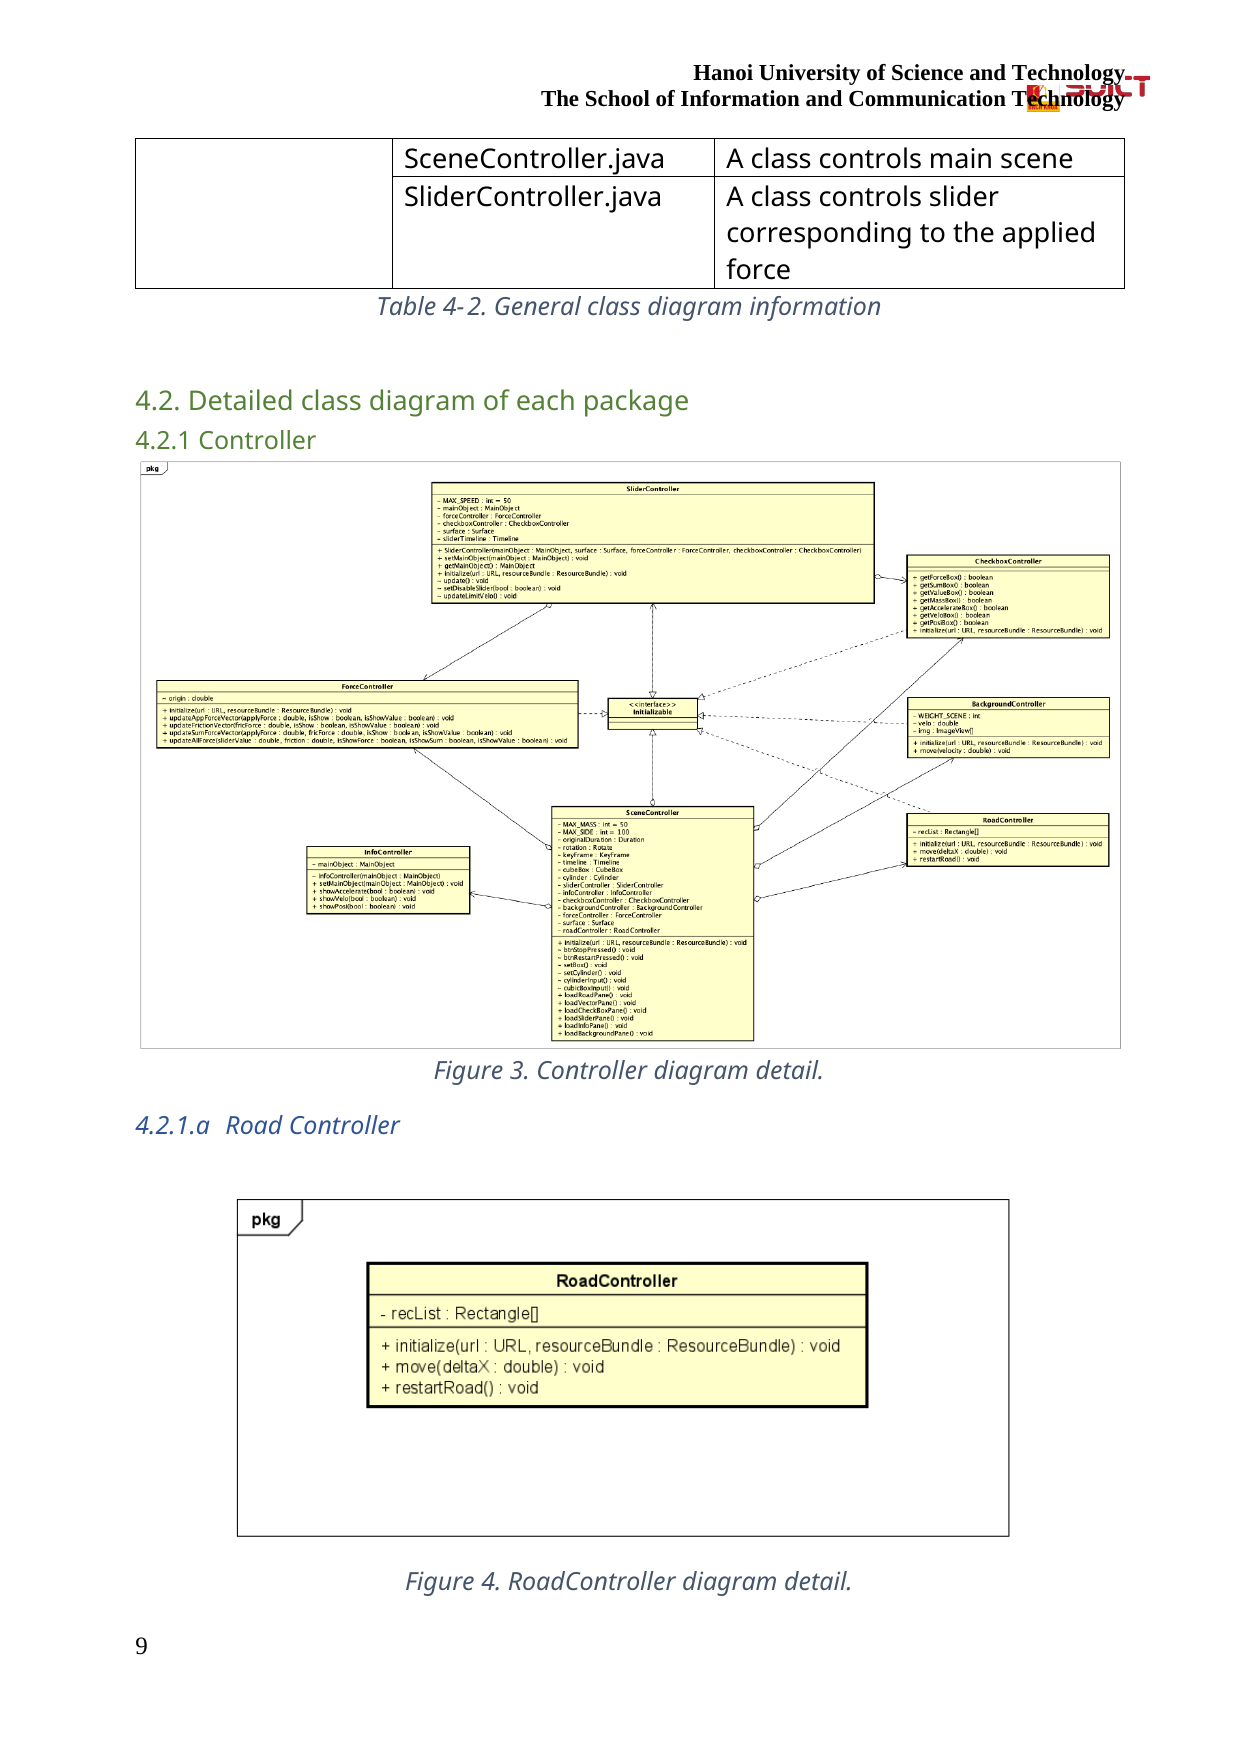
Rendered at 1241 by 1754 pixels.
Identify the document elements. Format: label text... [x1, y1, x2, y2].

table_cell SceneController.java [393, 139, 714, 176]
table_cell A class controls main scene [715, 139, 1124, 176]
subtitle Controller [135, 423, 1125, 457]
subtitle Road Controller [135, 1108, 1125, 1142]
table_cell A class controls slider corresponding to the applied force [715, 177, 1124, 288]
picture [1026, 61, 1151, 112]
picture [135, 457, 1125, 1053]
text Figure 3. Controller diagram detail. [135, 1053, 1125, 1087]
text Figure 4. RoadController diagram detail. [135, 1563, 1125, 1598]
table_cell SliderController.java [393, 177, 714, 288]
picture [215, 1176, 1046, 1564]
subtitle Detailed class diagram of each package [135, 382, 1125, 419]
